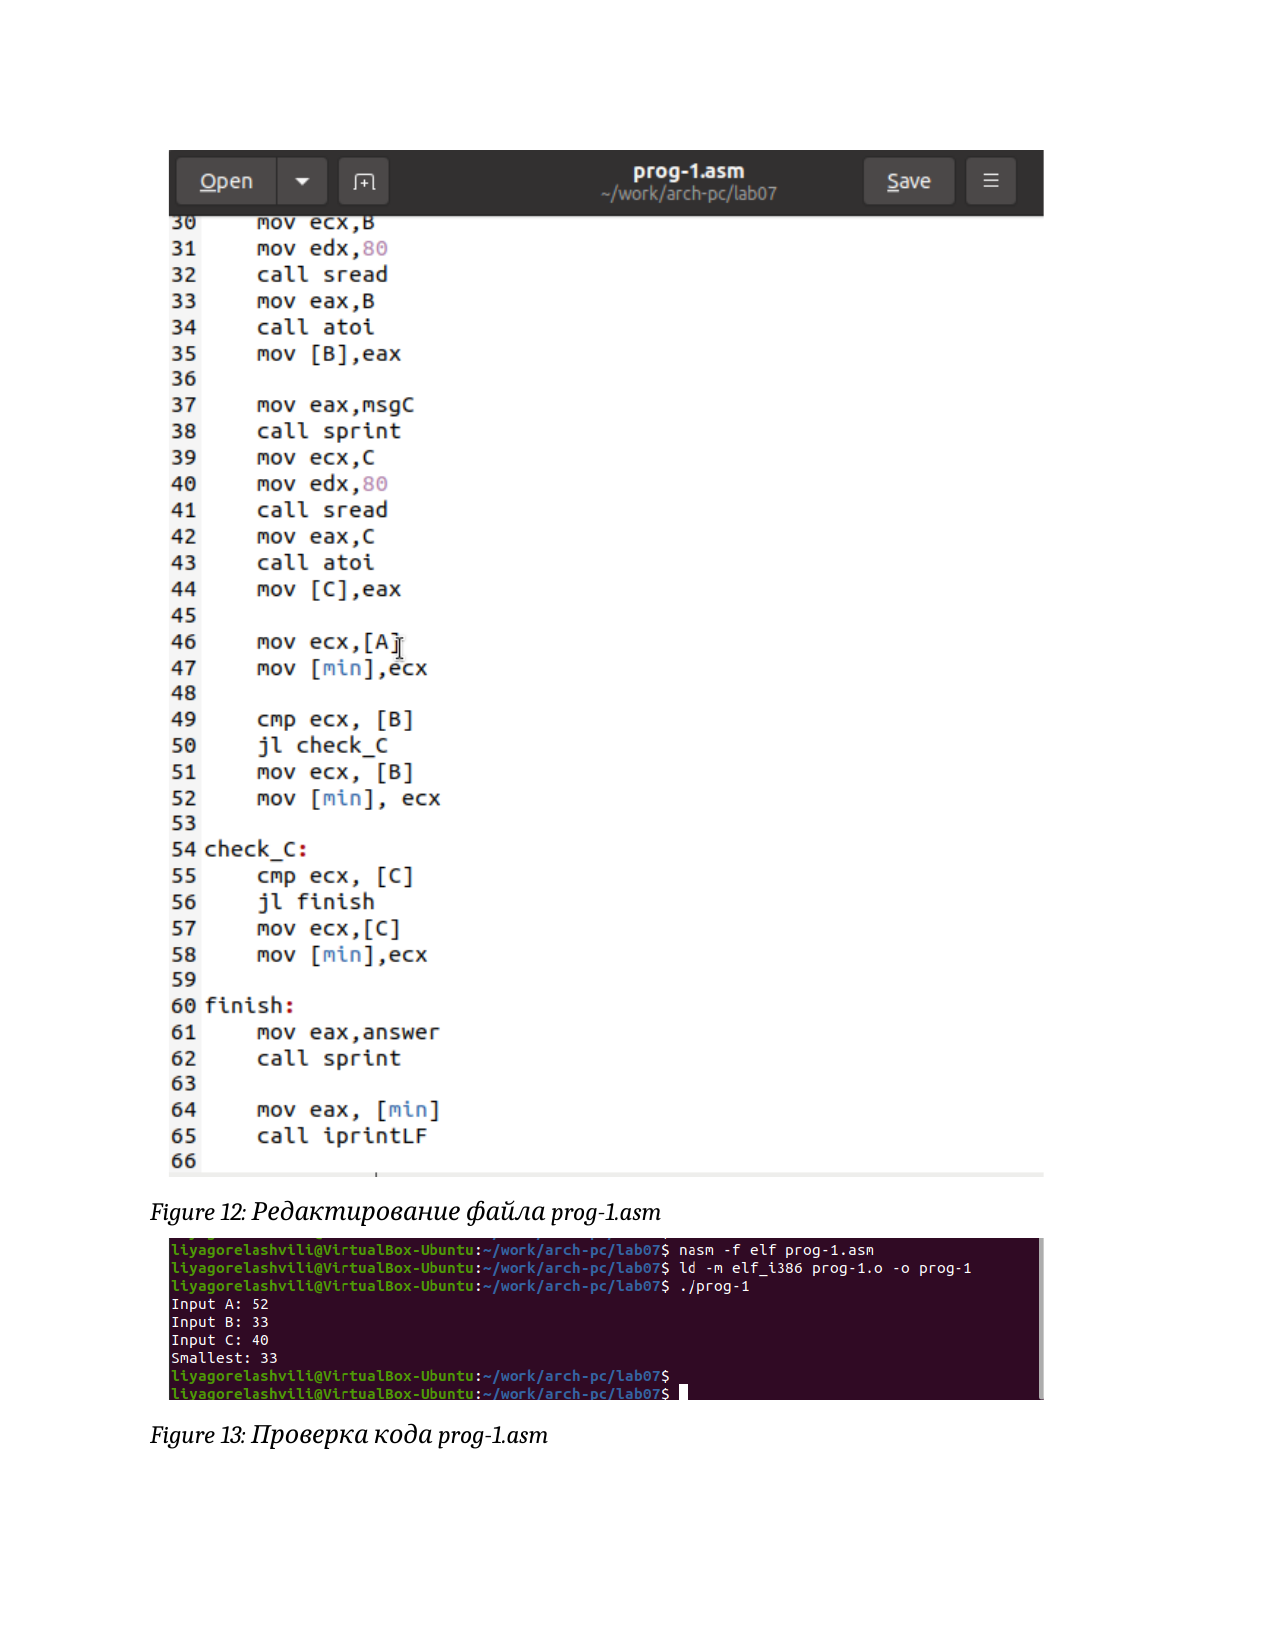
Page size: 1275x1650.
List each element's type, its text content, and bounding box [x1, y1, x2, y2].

picture [168, 1238, 1044, 1400]
text Figure 12: Редактирование файла prog-1.asm [150, 1198, 1125, 1226]
picture [168, 150, 1044, 1177]
text Figure 13: Проверка кода prog-1.asm [150, 1421, 1125, 1449]
